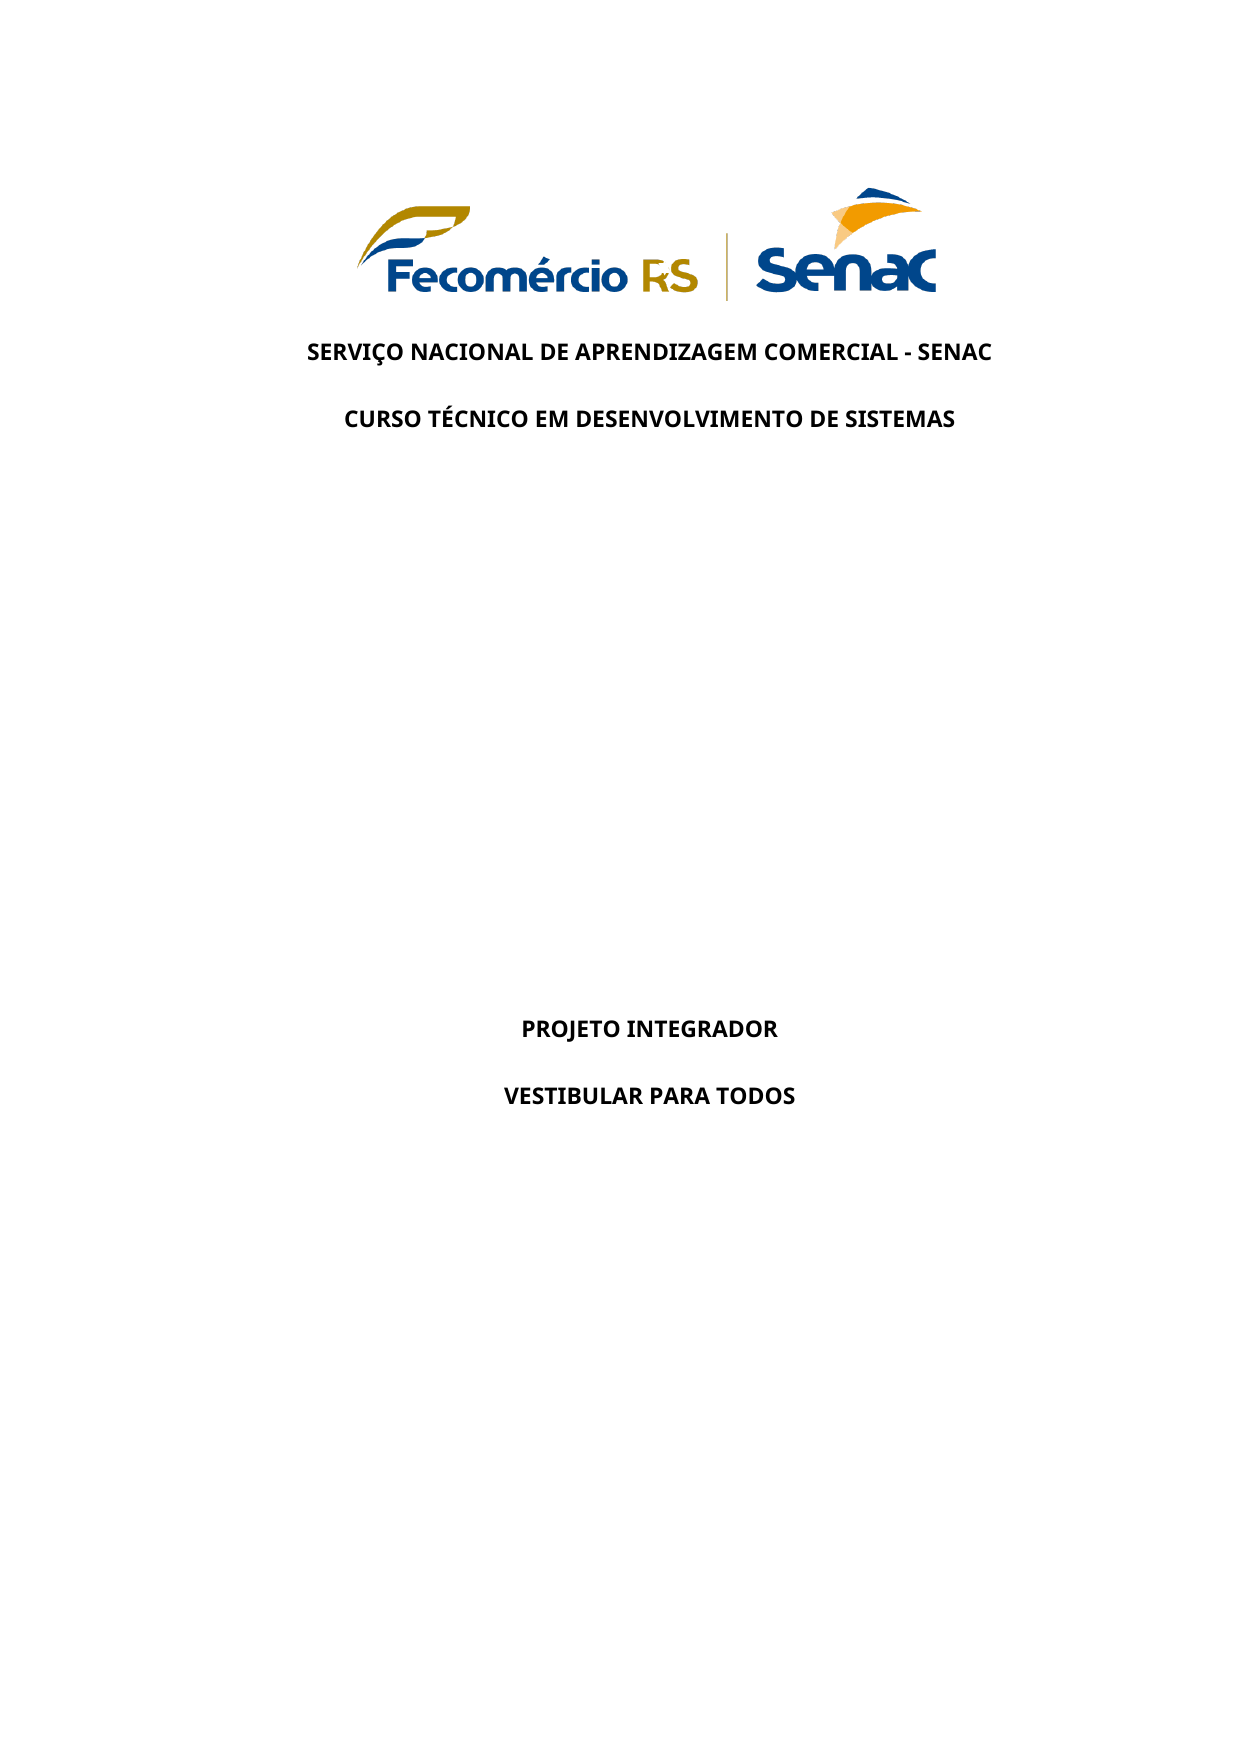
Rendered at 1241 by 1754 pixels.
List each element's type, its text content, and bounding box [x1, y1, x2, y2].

picture [353, 177, 946, 301]
text CURSO TÉCNICO EM DESENVOLVIMENTO DE SISTEMAS [177, 403, 1122, 434]
text VESTIBULAR PARA TODOS [177, 1080, 1122, 1111]
text SERVIÇO NACIONAL DE APRENDIZAGEM COMERCIAL - SENAC [177, 335, 1122, 367]
text PROJETO INTEGRADOR [177, 1012, 1122, 1044]
